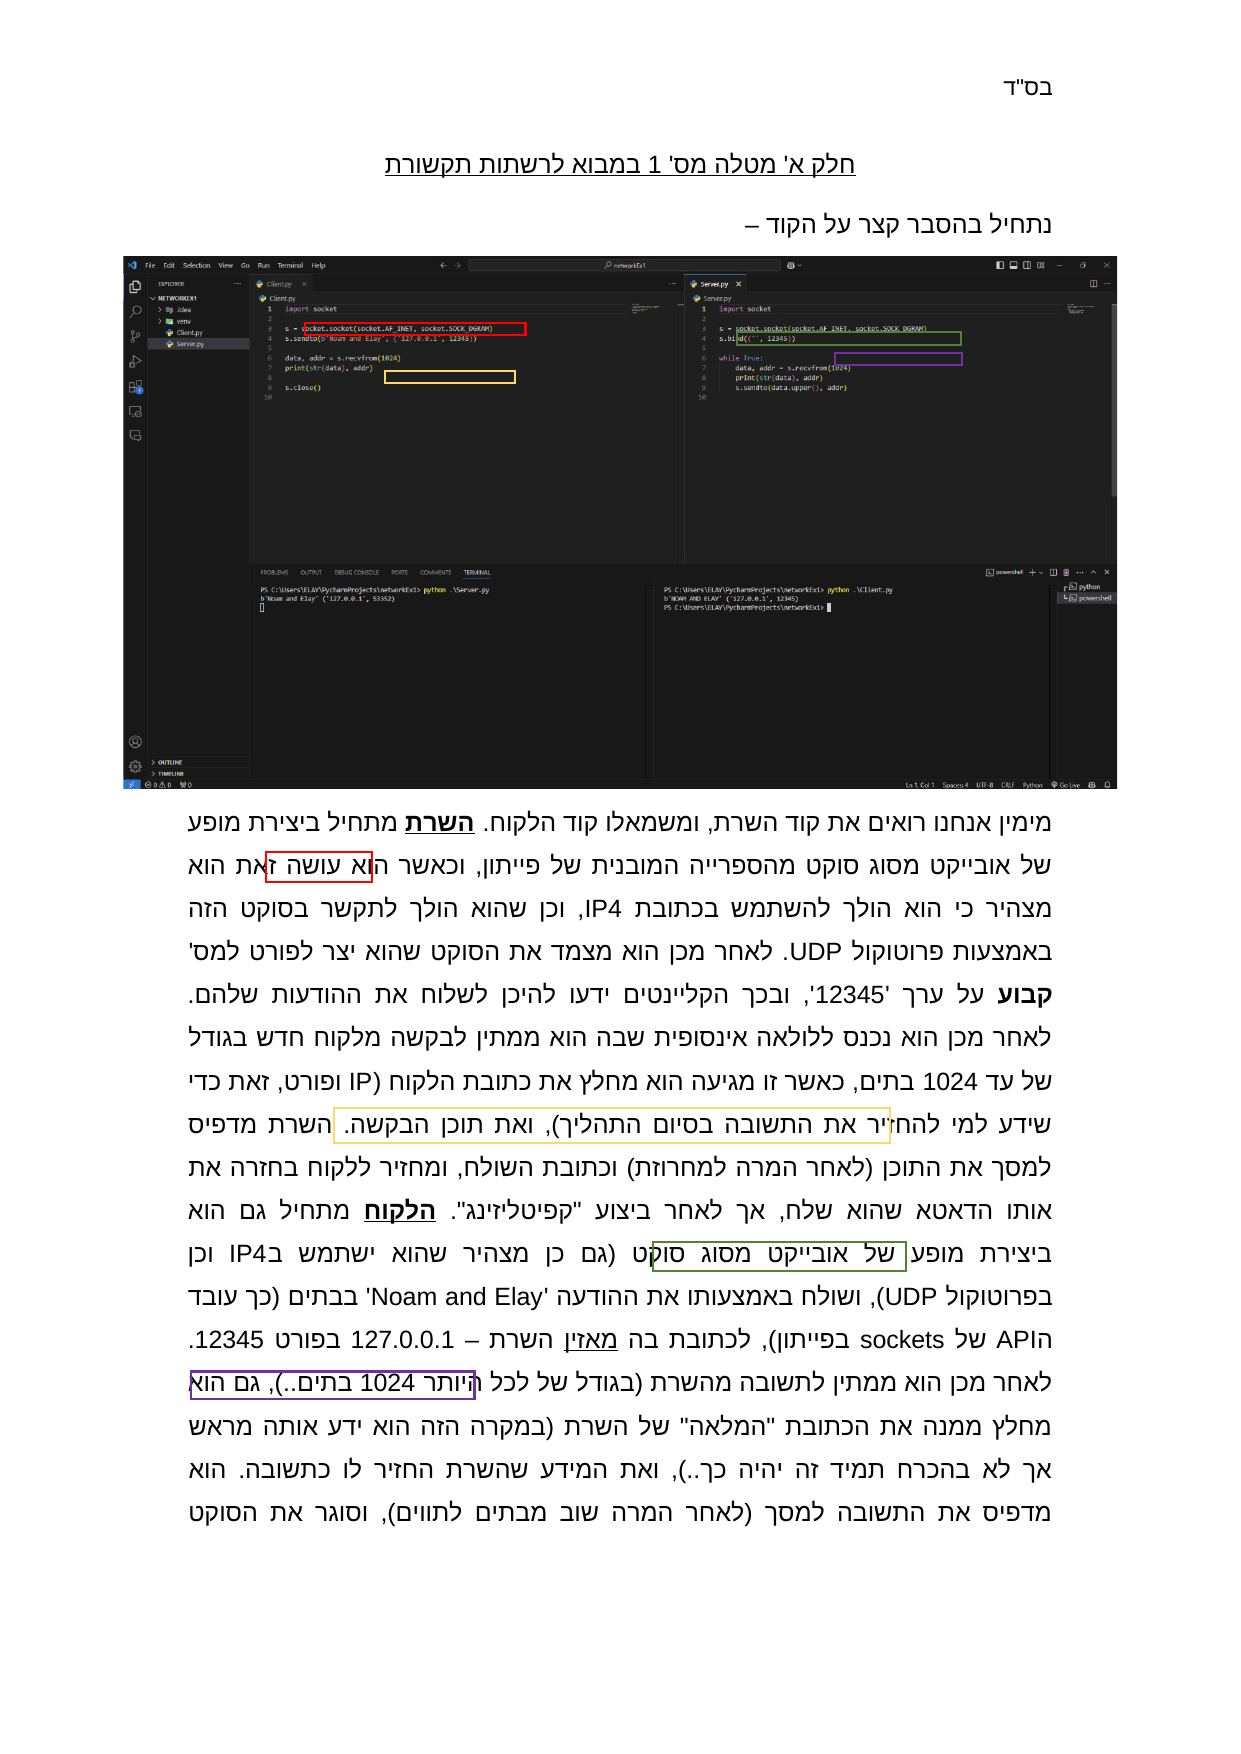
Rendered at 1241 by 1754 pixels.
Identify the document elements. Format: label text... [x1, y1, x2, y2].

text חלק א' מטלה מס' 1 במבוא לרשתות תקשורת [187, 150, 1053, 179]
text נתחיל בהסבר קצר על הקוד – [187, 210, 1053, 238]
picture [123, 256, 1118, 789]
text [187, 808, 1053, 1526]
